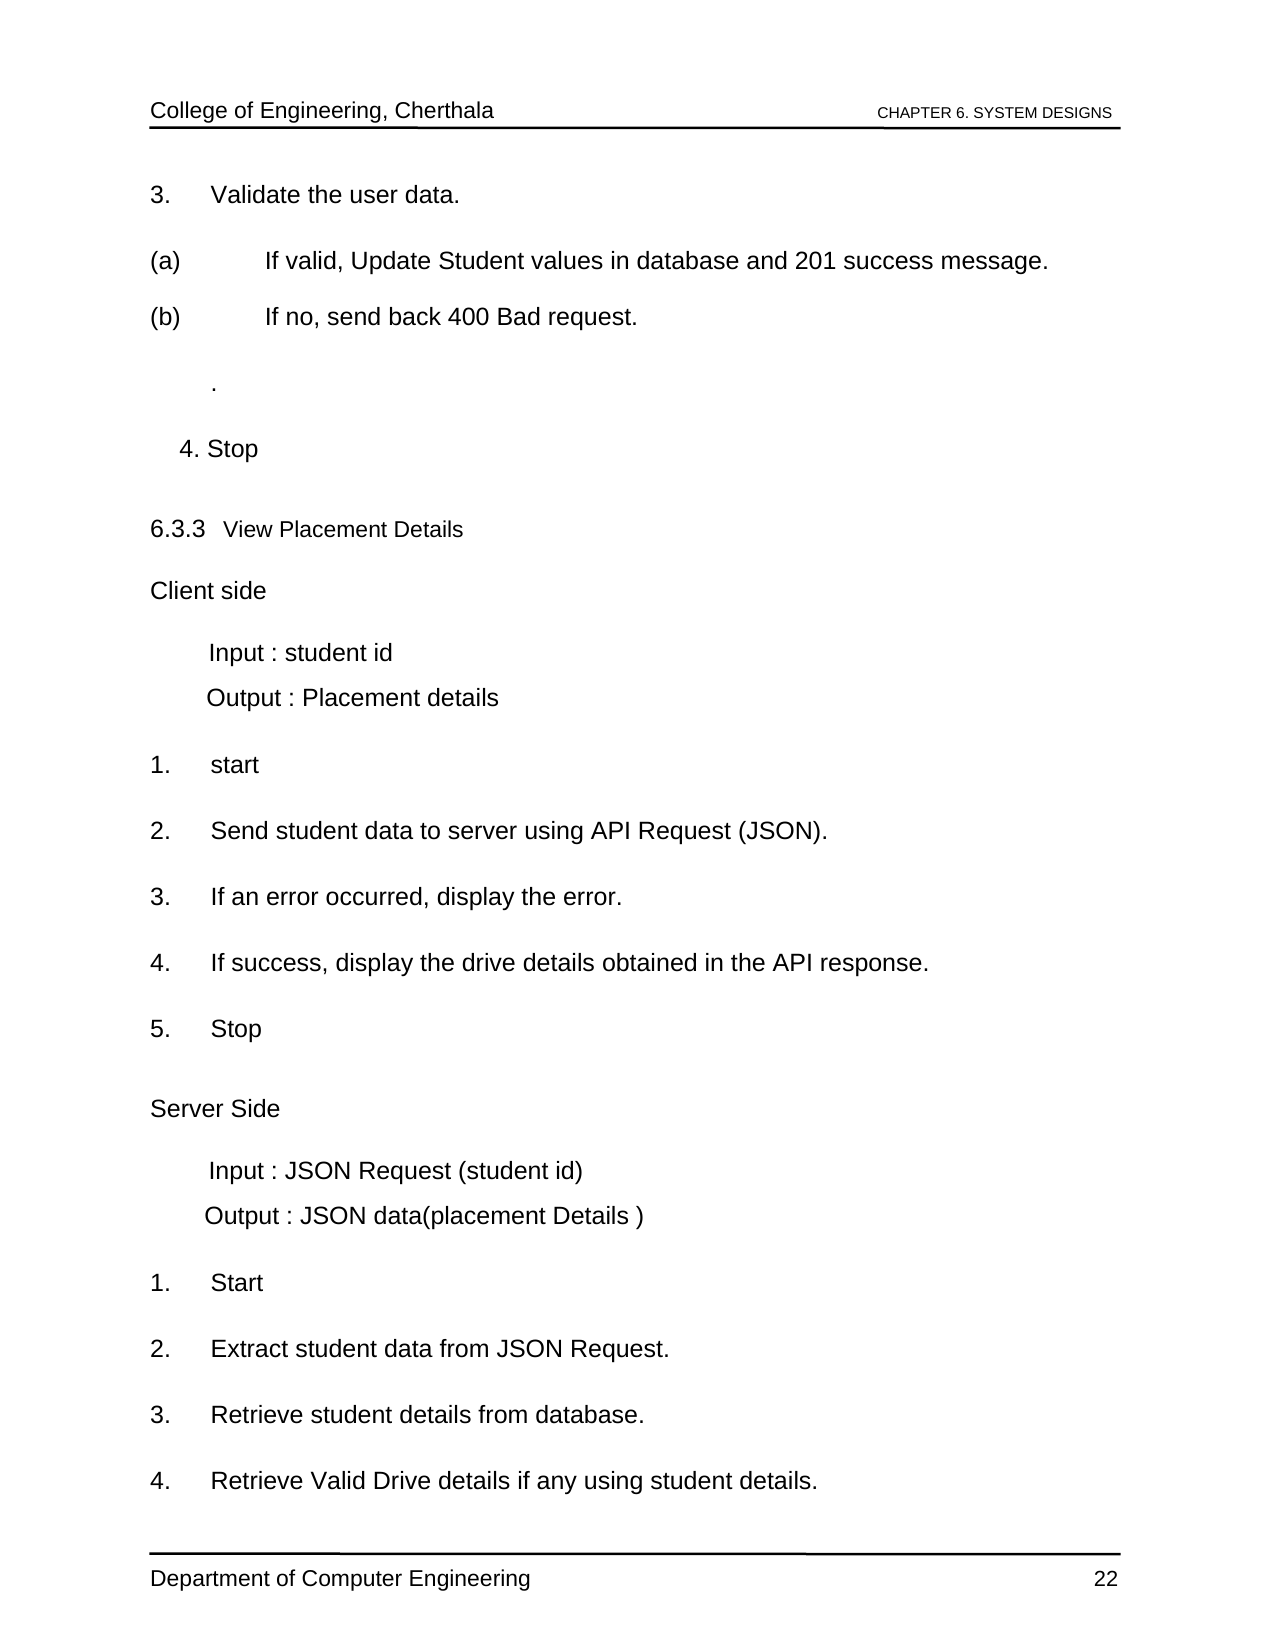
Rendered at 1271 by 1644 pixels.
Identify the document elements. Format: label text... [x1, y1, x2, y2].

text Department of Computer Engineering 22 [150, 1564, 1121, 1591]
list If an error occurred, display the error. [150, 882, 1121, 911]
text . [210, 368, 1121, 396]
list start [150, 750, 1121, 779]
list Send student data to server using API Request (JSON). [150, 816, 1121, 845]
text 6.3.3 View Placement Details [150, 514, 1121, 543]
list Retrieve Valid Drive details if any using student details. [150, 1466, 1121, 1494]
text Input : JSON Request (student id) [208, 1156, 1121, 1185]
text Server Side [150, 1094, 1121, 1123]
list Extract student data from JSON Request. [150, 1334, 1121, 1363]
list If no, send back 400 Bad request. [150, 302, 1121, 331]
text Output : JSON data(placement Details ) [204, 1201, 1121, 1230]
text Input : student id [208, 638, 1121, 667]
list Stop [150, 1013, 1121, 1042]
text College of Engineering, Cherthala CHAPTER 6. SYSTEM DESIGNS [150, 97, 1121, 124]
list If valid, Update Student values in database and 201 success message. [150, 246, 1121, 275]
list Start [150, 1268, 1121, 1297]
list If success, display the drive details obtained in the API response. [150, 948, 1121, 976]
text 4. Stop [179, 434, 1121, 462]
list Validate the user data. [150, 180, 1121, 209]
text Client side [150, 576, 1121, 605]
list Retrieve student details from database. [150, 1400, 1121, 1428]
text Output : Placement details [206, 683, 1121, 712]
